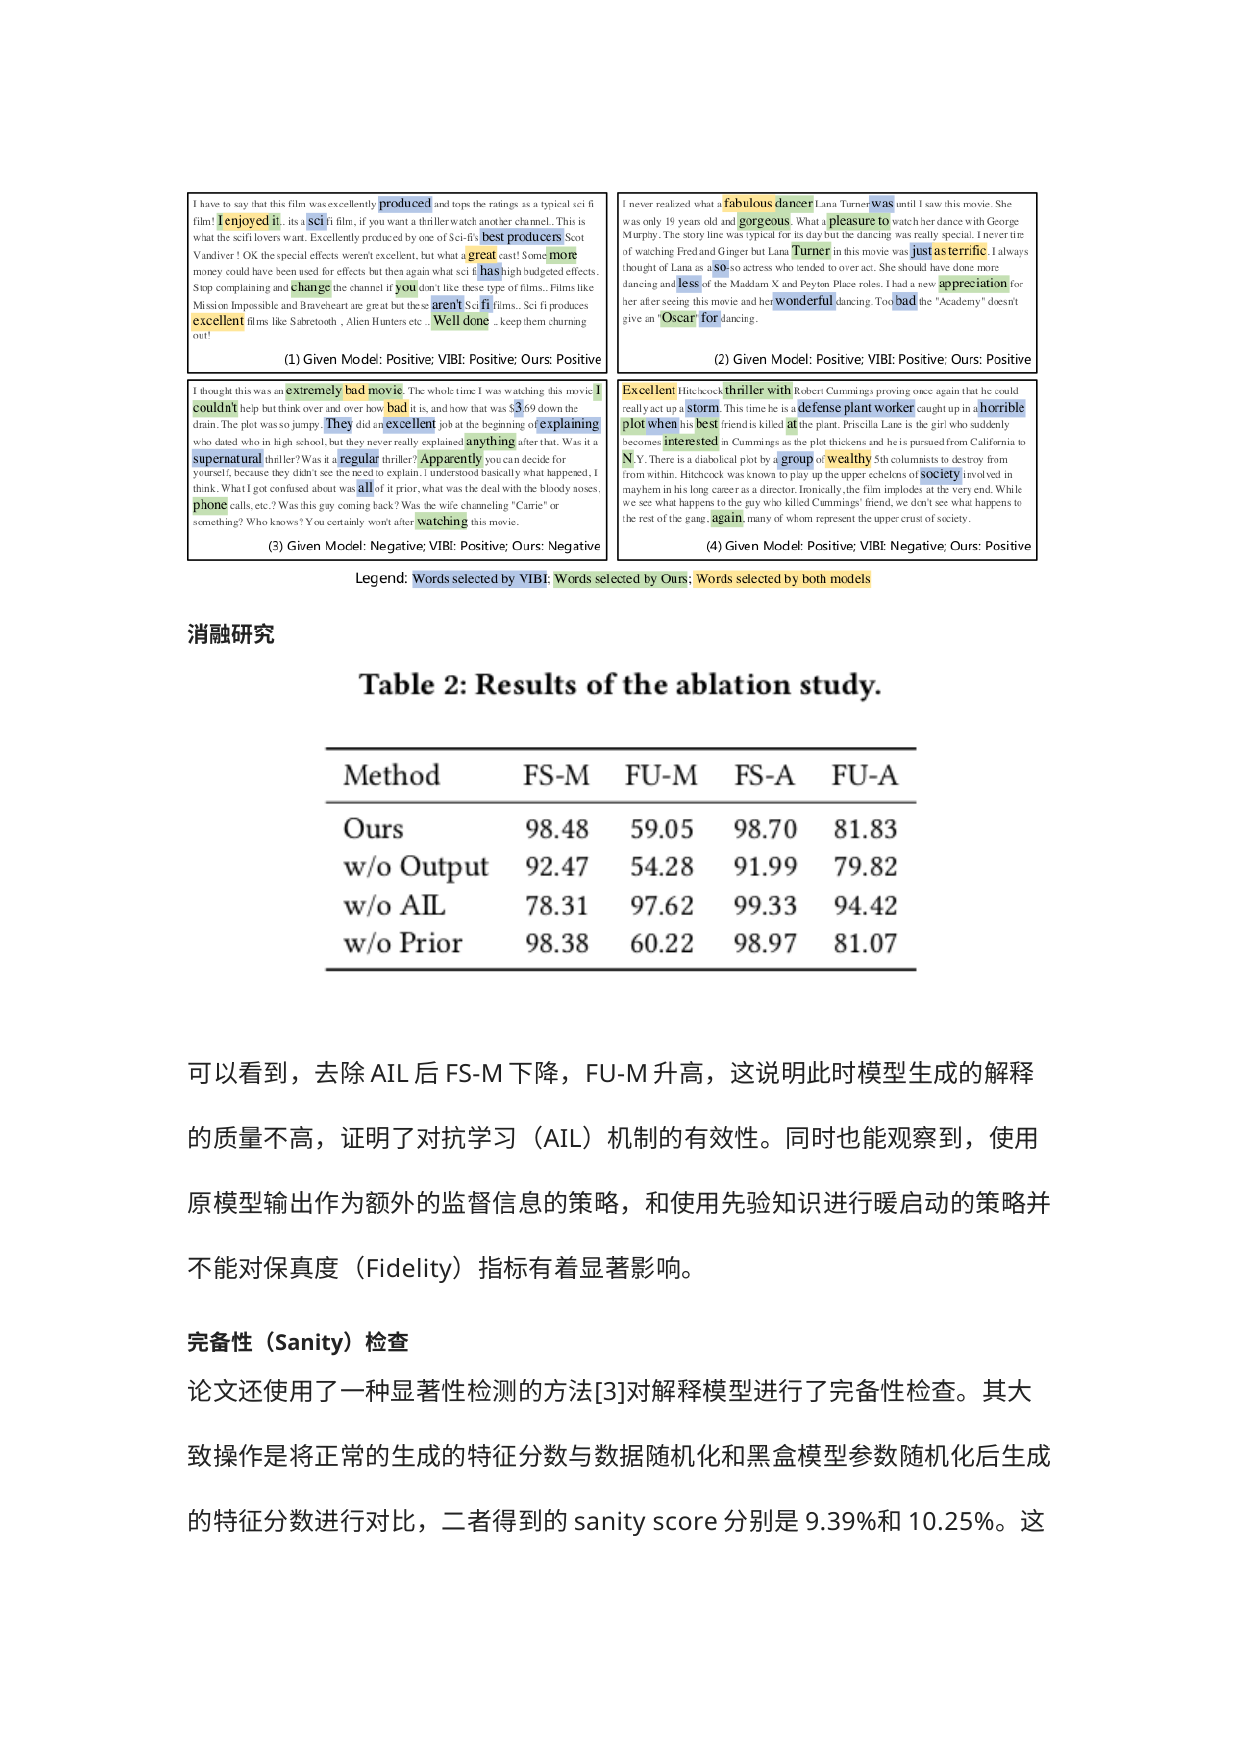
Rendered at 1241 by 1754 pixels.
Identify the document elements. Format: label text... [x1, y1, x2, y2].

picture [306, 649, 934, 987]
text 可以看到，去除AIL后FS-M下降，FU-M升高，这说明此时模型生成的解释的质量不高，证明了对抗学习（AIL）机制的有效性。同时也能观察到，使用原模型输出作为额外的监督信息的策略，和使用先验知识进行暖启动的策略并不能对保真度（Fidelity）指标有着显著影响。 [187, 1039, 1053, 1299]
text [187, 1357, 1053, 1552]
picture [178, 181, 1044, 602]
text 完备性（Sanity）检查 [187, 1324, 1053, 1357]
